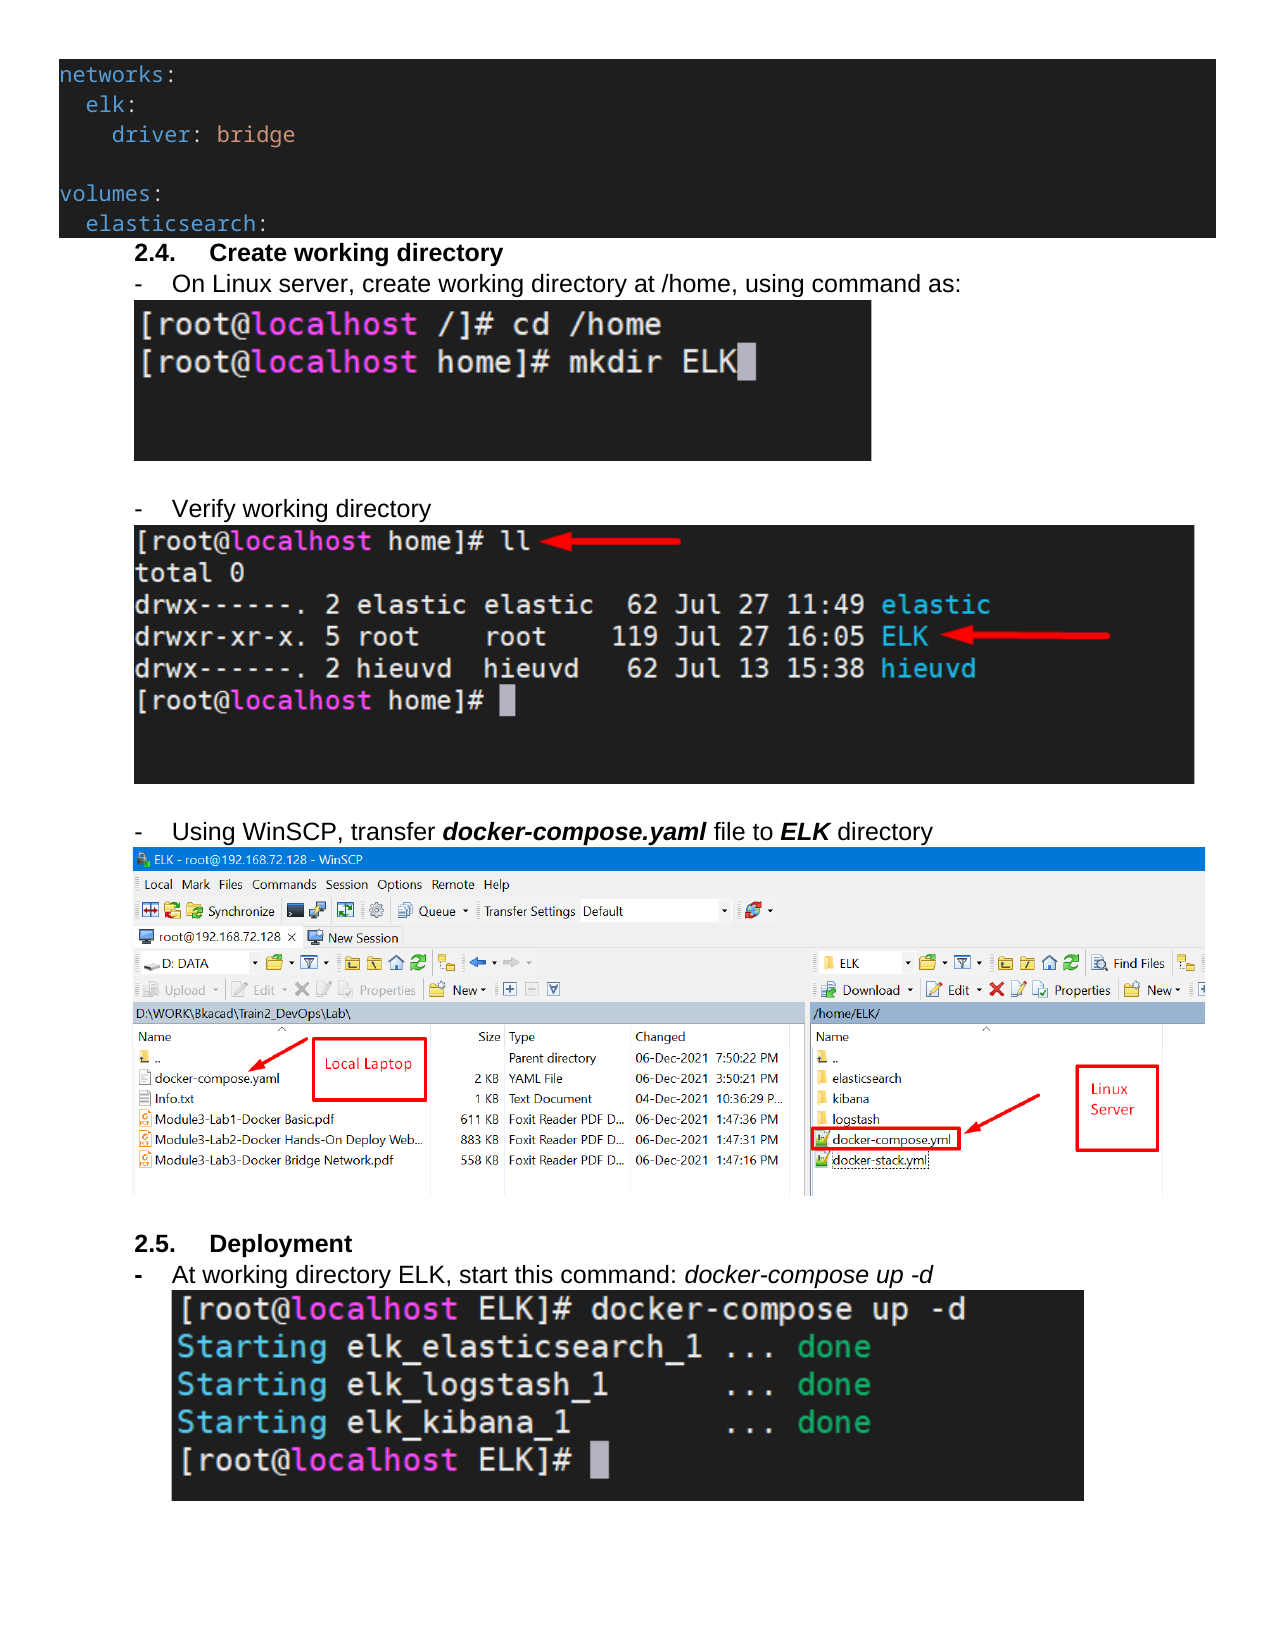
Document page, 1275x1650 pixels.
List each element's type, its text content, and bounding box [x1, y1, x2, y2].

picture [134, 525, 1195, 784]
list Verify working directory [134, 494, 1216, 523]
list At working directory ELK, start this command: docker-compose up -d [134, 1260, 1216, 1288]
picture [132, 847, 1206, 1196]
text elk: [59, 89, 1216, 119]
text volumes: [59, 178, 1216, 208]
list Create working directory [134, 238, 1216, 267]
text driver: bridge [59, 119, 1216, 148]
list Deployment [134, 1229, 1216, 1257]
text elasticsearch: [59, 208, 1216, 238]
text networks: [59, 59, 1216, 89]
picture [134, 300, 872, 461]
list Using WinSCP, transfer docker-compose.yaml file to ELK directory [134, 817, 1216, 845]
picture [171, 1290, 1084, 1501]
list On Linux server, create working directory at /home, using command as: [134, 269, 1216, 298]
